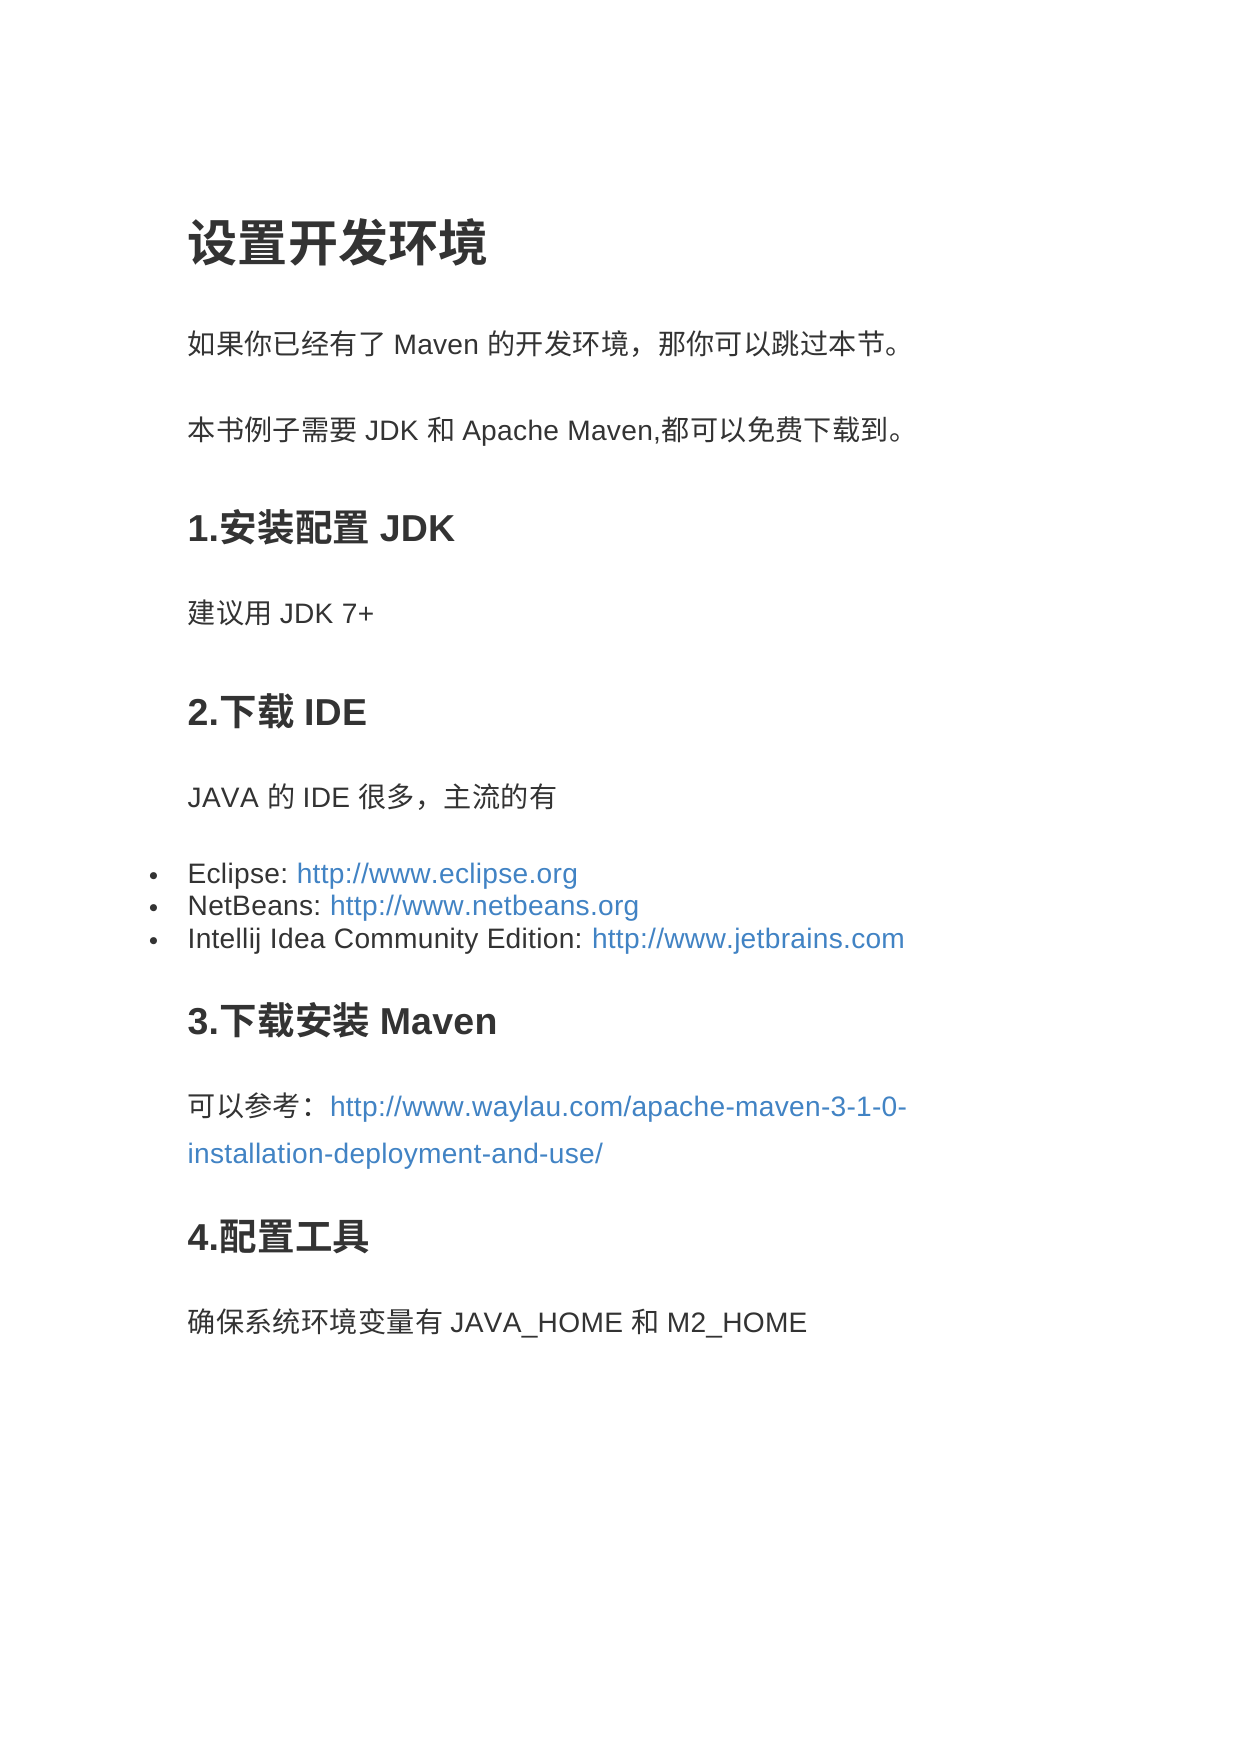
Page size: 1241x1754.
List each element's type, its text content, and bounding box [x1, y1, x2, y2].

text 如果你已经有了 Maven 的开发环境，那你可以跳过本节。 [187, 310, 1053, 375]
text 2.下载 IDE [187, 676, 1053, 741]
text 建议用 JDK 7+ [187, 579, 1053, 644]
text 本书例子需要 JDK 和 Apache Maven,都可以免费下载到。 [187, 396, 1053, 461]
text 3.下载安装 Maven [187, 986, 1053, 1051]
text 可以参考：http://www.waylau.com/apache-maven-3-1-0-installation-deployment-and-use/ [187, 1072, 1053, 1170]
text 确保系统环境变量有 JAVA_HOME 和 M2_HOME [187, 1288, 1053, 1353]
text JAVA 的 IDE 很多，主流的有 [187, 762, 1053, 827]
text 4.配置工具 [187, 1202, 1053, 1267]
text 1.安装配置 JDK [187, 493, 1053, 558]
list Eclipse: http://www.eclipse.org [150, 857, 1053, 889]
text 设置开发环境 [187, 191, 1053, 289]
list NetBeans: http://www.netbeans.org [150, 889, 1053, 922]
list Intellij Idea Community Edition: http://www.jetbrains.com [150, 922, 1053, 954]
